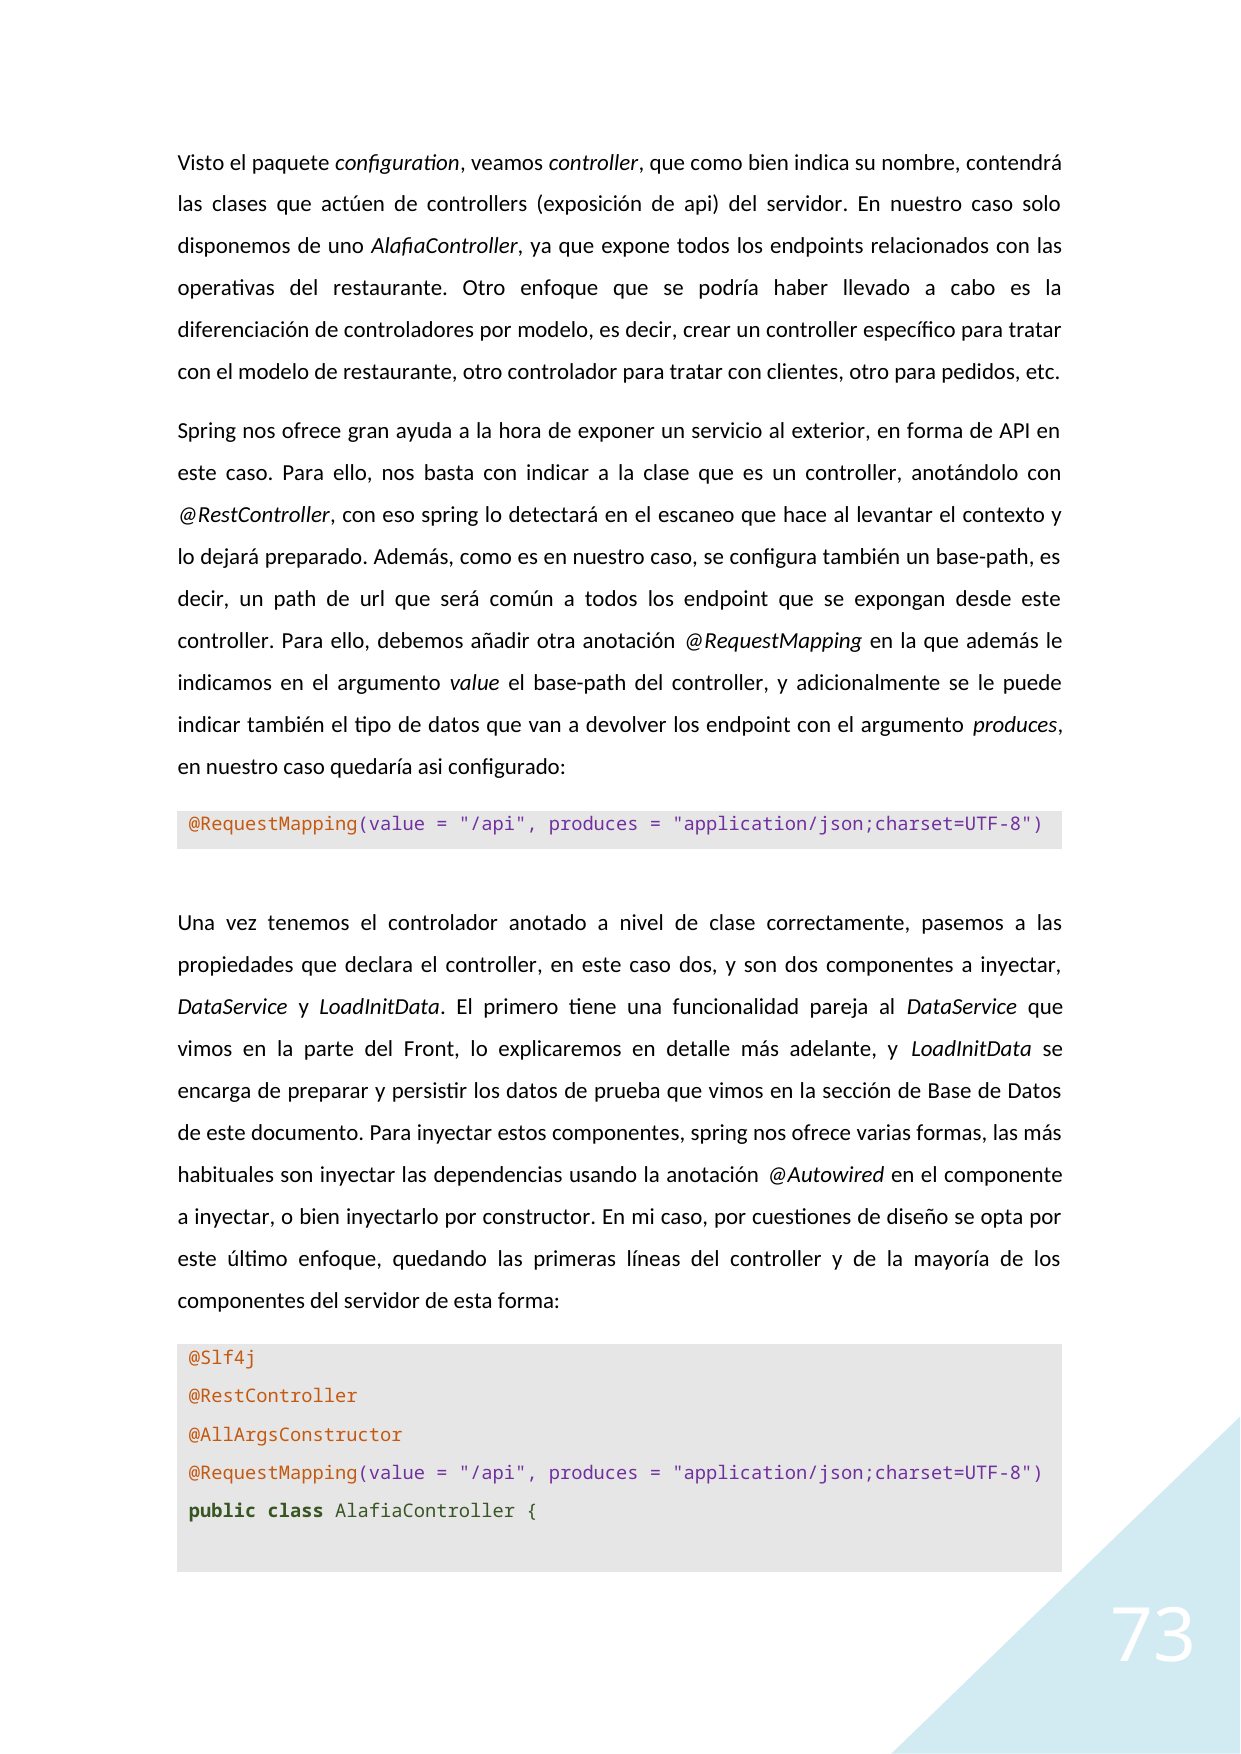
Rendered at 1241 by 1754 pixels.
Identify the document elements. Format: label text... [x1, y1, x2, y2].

text Una vez tenemos el controlador anotado a nivel de clase correctamente, pasemos a las propiedades que declara el controller, en este caso dos, y son dos componentes a inyectar, DataService y LoadInitData. El primero tiene una funcionalidad pareja al DataService que vimos en la parte del Front, lo explicaremos en detalle más adelante, y LoadInitData se encarga de preparar y persistir los datos de prueba que vimos en la sección de Base de Datos de este documento. Para inyectar estos componentes, spring nos ofrece varias formas, las más habituales son inyectar las dependencias usando la anotación @Autowired en el componente a inyectar, o bien inyectarlo por constructor. En mi caso, por cuestiones de diseño se opta por este último enfoque, quedando las primeras líneas del controller y de la mayoría de los componentes del servidor de esta forma: [177, 908, 1063, 1314]
text Visto el paquete configuration, veamos controller, que como bien indica su nombre, contendrá las clases que actúen de controllers (exposición de api) del servidor. En nuestro caso solo disponemos de uno AlafiaController, ya que expone todos los endpoints relacionados con las operativas del restaurante. Otro enfoque que se podría haber llevado a cabo es la diferenciación de controladores por modelo, es decir, crear un controller específico para tratar con el modelo de restaurante, otro controlador para tratar con clientes, otro para pedidos, etc. [177, 148, 1063, 386]
text Spring nos ofrece gran ayuda a la hora de exponer un servicio al exterior, en forma de API en este caso. Para ello, nos basta con indicar a la clase que es un controller, anotándolo con @RestController, con eso spring lo detectará en el escaneo que hace al levantar el contexto y lo dejará preparado. Además, como es en nuestro caso, se configura también un base-path, es decir, un path de url que será común a todos los endpoint que se expongan desde este controller. Para ello, debemos añadir otra anotación @RequestMapping en la que además le indicamos en el argumento value el base-path del controller, y adicionalmente se le puede indicar también el tipo de datos que van a devolver los endpoint con el argumento produces, en nuestro caso quedaría asi configurado: [177, 416, 1063, 780]
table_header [177, 1344, 1062, 1572]
table_header @RequestMapping(value = "/api", produces = "application/json;charset=UTF-8") [177, 811, 1062, 849]
